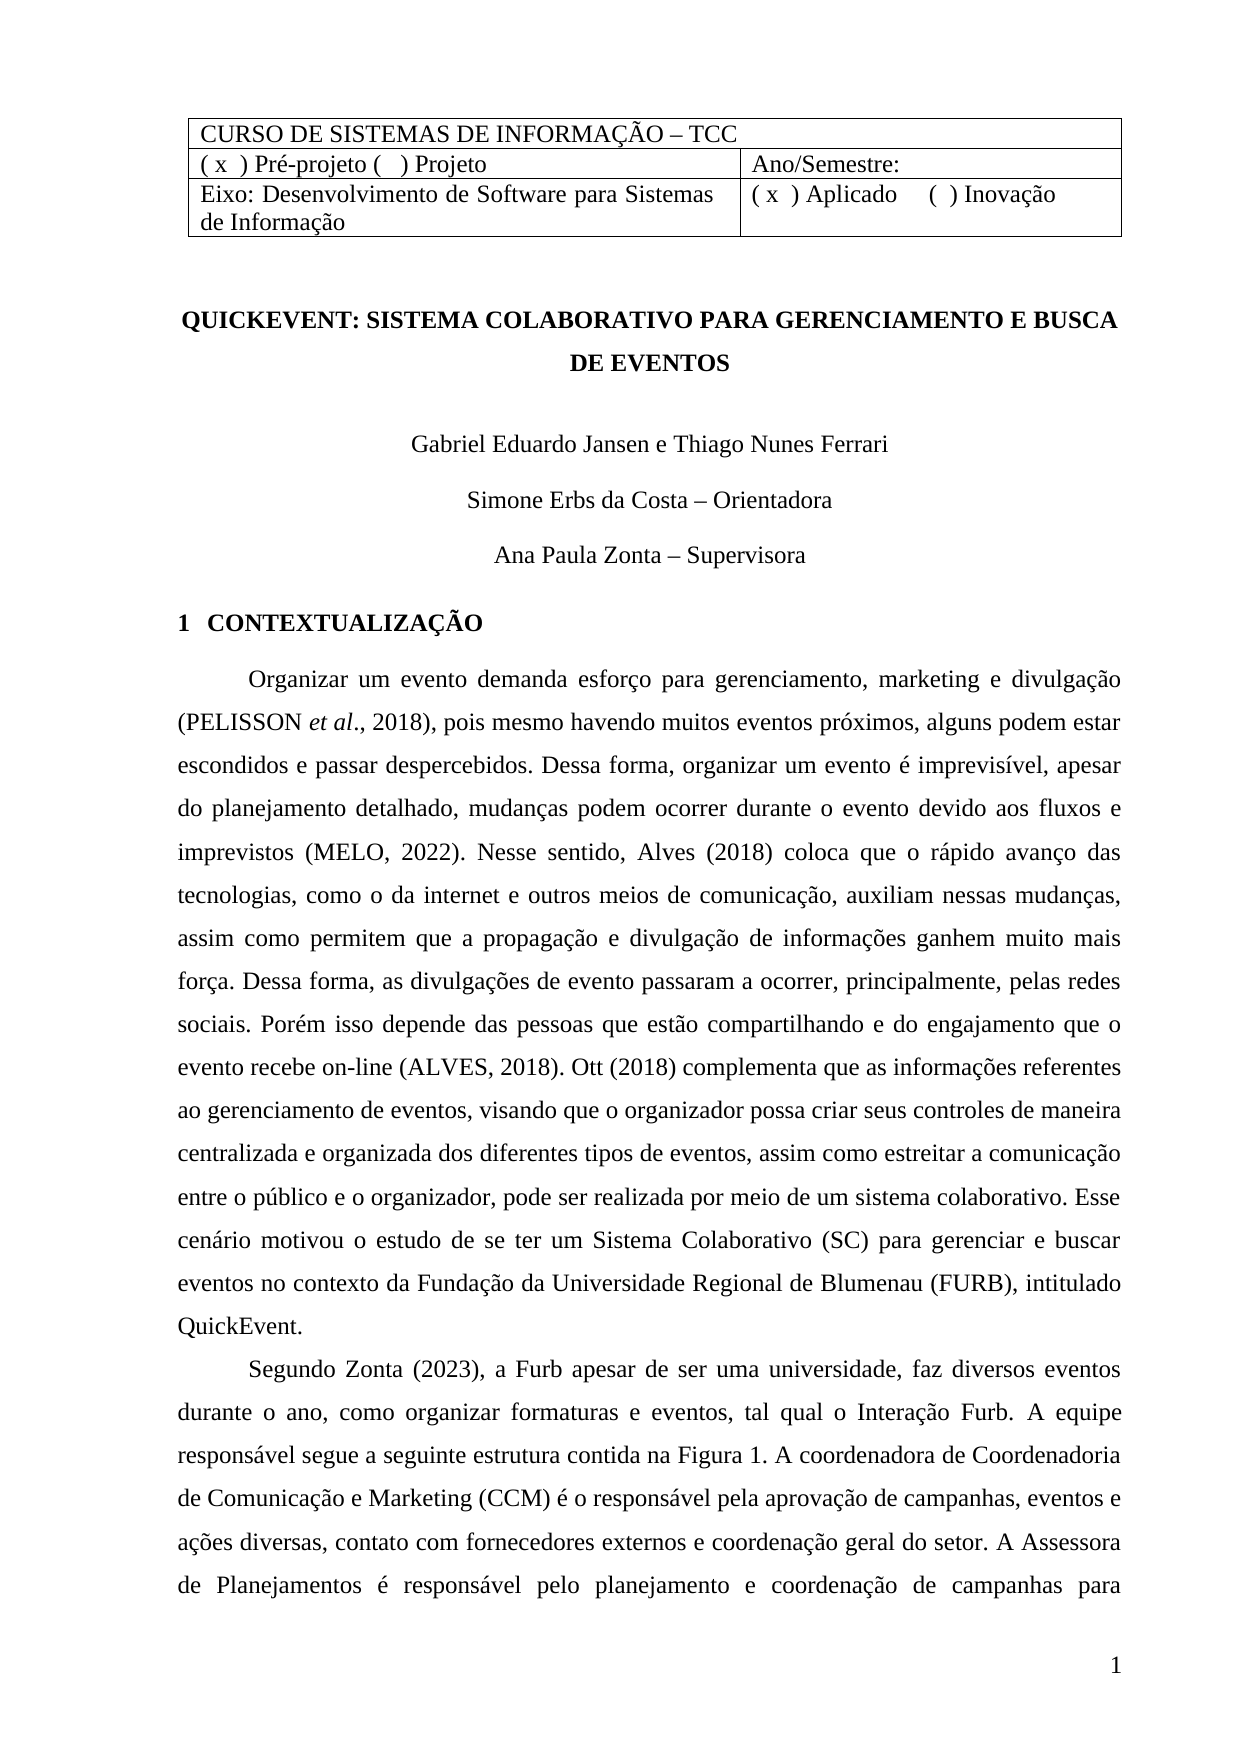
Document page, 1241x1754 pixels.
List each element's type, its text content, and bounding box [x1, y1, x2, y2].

table_cell Ano/Semestre: [741, 149, 1121, 178]
text Organizar um evento demanda esforço para gerenciamento, marketing e divulgação (PELISSON et al., 2018), pois mesmo havendo muitos eventos próximos, alguns podem estar escondidos e passar despercebidos. Dessa forma, organizar um evento é imprevisível, apesar do planejamento detalhado, mudanças podem ocorrer durante o evento devido aos fluxos e imprevistos (MELO, 2022). Nesse sentido, Alves (2018) coloca que o rápido avanço das tecnologias, como o da internet e outros meios de comunicação, auxiliam nessas mudanças, assim como permitem que a propagação e divulgação de informações ganhem muito mais força. Dessa forma, as divulgações de evento passaram a ocorrer, principalmente, pelas redes sociais. Porém isso depende das pessoas que estão compartilhando e do engajamento que o evento recebe on-line (ALVES, 2018). Ott (2018) complementa que as informações referentes ao gerenciamento de eventos, visando que o organizador possa criar seus controles de maneira centralizada e organizada dos diferentes tipos de eventos, assim como estreitar a comunicação entre o público e o organizador, pode ser realizada por meio de um sistema colaborativo. Esse cenário motivou o estudo de se ter um Sistema Colaborativo (SC) para gerenciar e buscar eventos no contexto da Fundação da Universidade Regional de Blumenau (FURB), intitulado QuickEvent. [177, 664, 1122, 1340]
text QUICKEVENT: SISTEMA COLABORATIVO PARA GERENCIAMENTO E BUSCA DE EVENTOS [177, 305, 1122, 377]
table_cell ( x ) Pré-projeto ( ) Projeto [189, 149, 740, 178]
subtitle Contextualização [177, 608, 1122, 637]
table_header CURSO DE SISTEMAS DE INFORMAÇÃO – TCC [189, 119, 1121, 148]
text Gabriel Eduardo Jansen e Thiago Nunes Ferrari [177, 429, 1122, 458]
text Ana Paula Zonta – Supervisora [177, 540, 1122, 569]
table_cell Eixo: Desenvolvimento de Software para Sistemas de Informação [189, 179, 740, 236]
text Simone Erbs da Costa – Orientadora [177, 485, 1122, 513]
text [177, 1354, 1122, 1598]
table_cell ( x ) Aplicado ( ) Inovação [741, 179, 1121, 236]
